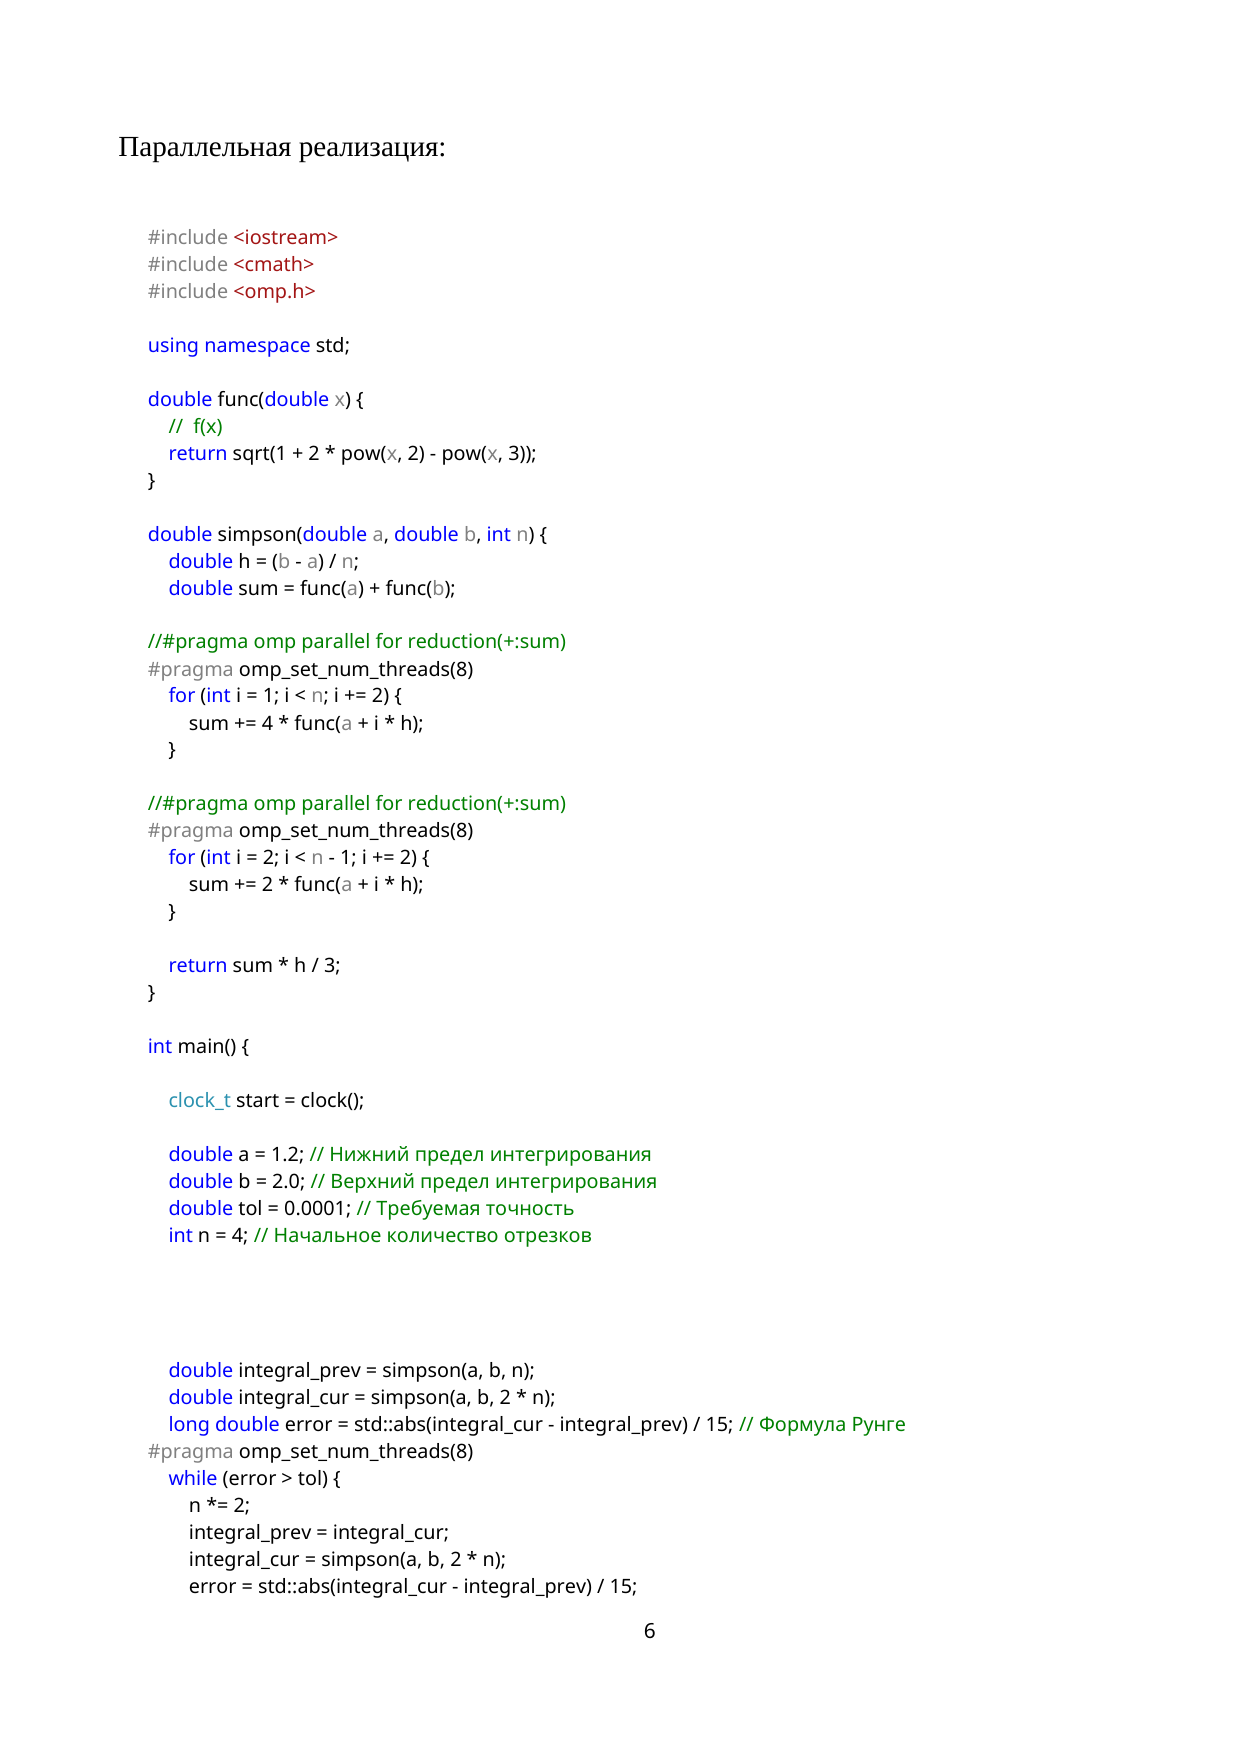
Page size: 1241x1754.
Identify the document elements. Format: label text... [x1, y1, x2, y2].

text for (int i = 1; i < n; i += 2) { [148, 682, 1152, 709]
text double func(double x) { [148, 385, 1152, 412]
text using namespace std; [148, 331, 1152, 358]
text } [148, 466, 1152, 493]
text #include <iostream> [148, 223, 1152, 250]
text //#pragma omp parallel for reduction(+:sum) [148, 628, 1152, 655]
text #include <omp.h> [148, 277, 1152, 304]
text } [148, 898, 1152, 924]
text return sqrt(1 + 2 * pow(x, 2) - pow(x, 3)); [148, 439, 1152, 466]
text sum += 4 * func(a + i * h); [148, 709, 1152, 736]
text //#pragma omp parallel for reduction(+:sum) [148, 790, 1152, 817]
text #pragma omp_set_num_threads(8) [148, 817, 1152, 844]
text return sum * h / 3; [148, 952, 1152, 978]
text double a = 1.2; // Нижний предел интегрирования [148, 1140, 1152, 1167]
text #pragma omp_set_num_threads(8) [148, 655, 1152, 682]
text int main() { [148, 1032, 1152, 1059]
text Параллельная реализация: [118, 129, 1152, 163]
text double simpson(double a, double b, int n) { [148, 520, 1152, 547]
text int n = 4; // Начальное количество отрезков [148, 1221, 1152, 1248]
text double integral_prev = simpson(a, b, n); [148, 1356, 1152, 1383]
text double h = (b - a) / n; [148, 547, 1152, 574]
text } [148, 978, 1152, 1006]
text #include <cmath> [148, 250, 1152, 277]
text double b = 2.0; // Верхний предел интегрирования [148, 1167, 1152, 1194]
text double sum = func(a) + func(b); [148, 574, 1152, 601]
text n *= 2; [148, 1491, 1152, 1518]
text double integral_cur = simpson(a, b, 2 * n); [148, 1383, 1152, 1410]
text double tol = 0.0001; // Требуемая точность [148, 1194, 1152, 1221]
text clock_t start = clock(); [148, 1086, 1152, 1113]
text // f(x) [148, 412, 1152, 439]
text integral_prev = integral_cur; [148, 1518, 1152, 1545]
text for (int i = 2; i < n - 1; i += 2) { [148, 844, 1152, 871]
text #pragma omp_set_num_threads(8) [148, 1437, 1152, 1464]
text } [148, 736, 1152, 763]
text sum += 2 * func(a + i * h); [148, 871, 1152, 898]
text while (error > tol) { [148, 1464, 1152, 1491]
text error = std::abs(integral_cur - integral_prev) / 15; [148, 1572, 1152, 1599]
text integral_cur = simpson(a, b, 2 * n); [148, 1545, 1152, 1572]
text long double error = std::abs(integral_cur - integral_prev) / 15; // Формула Рунге [148, 1410, 1152, 1437]
